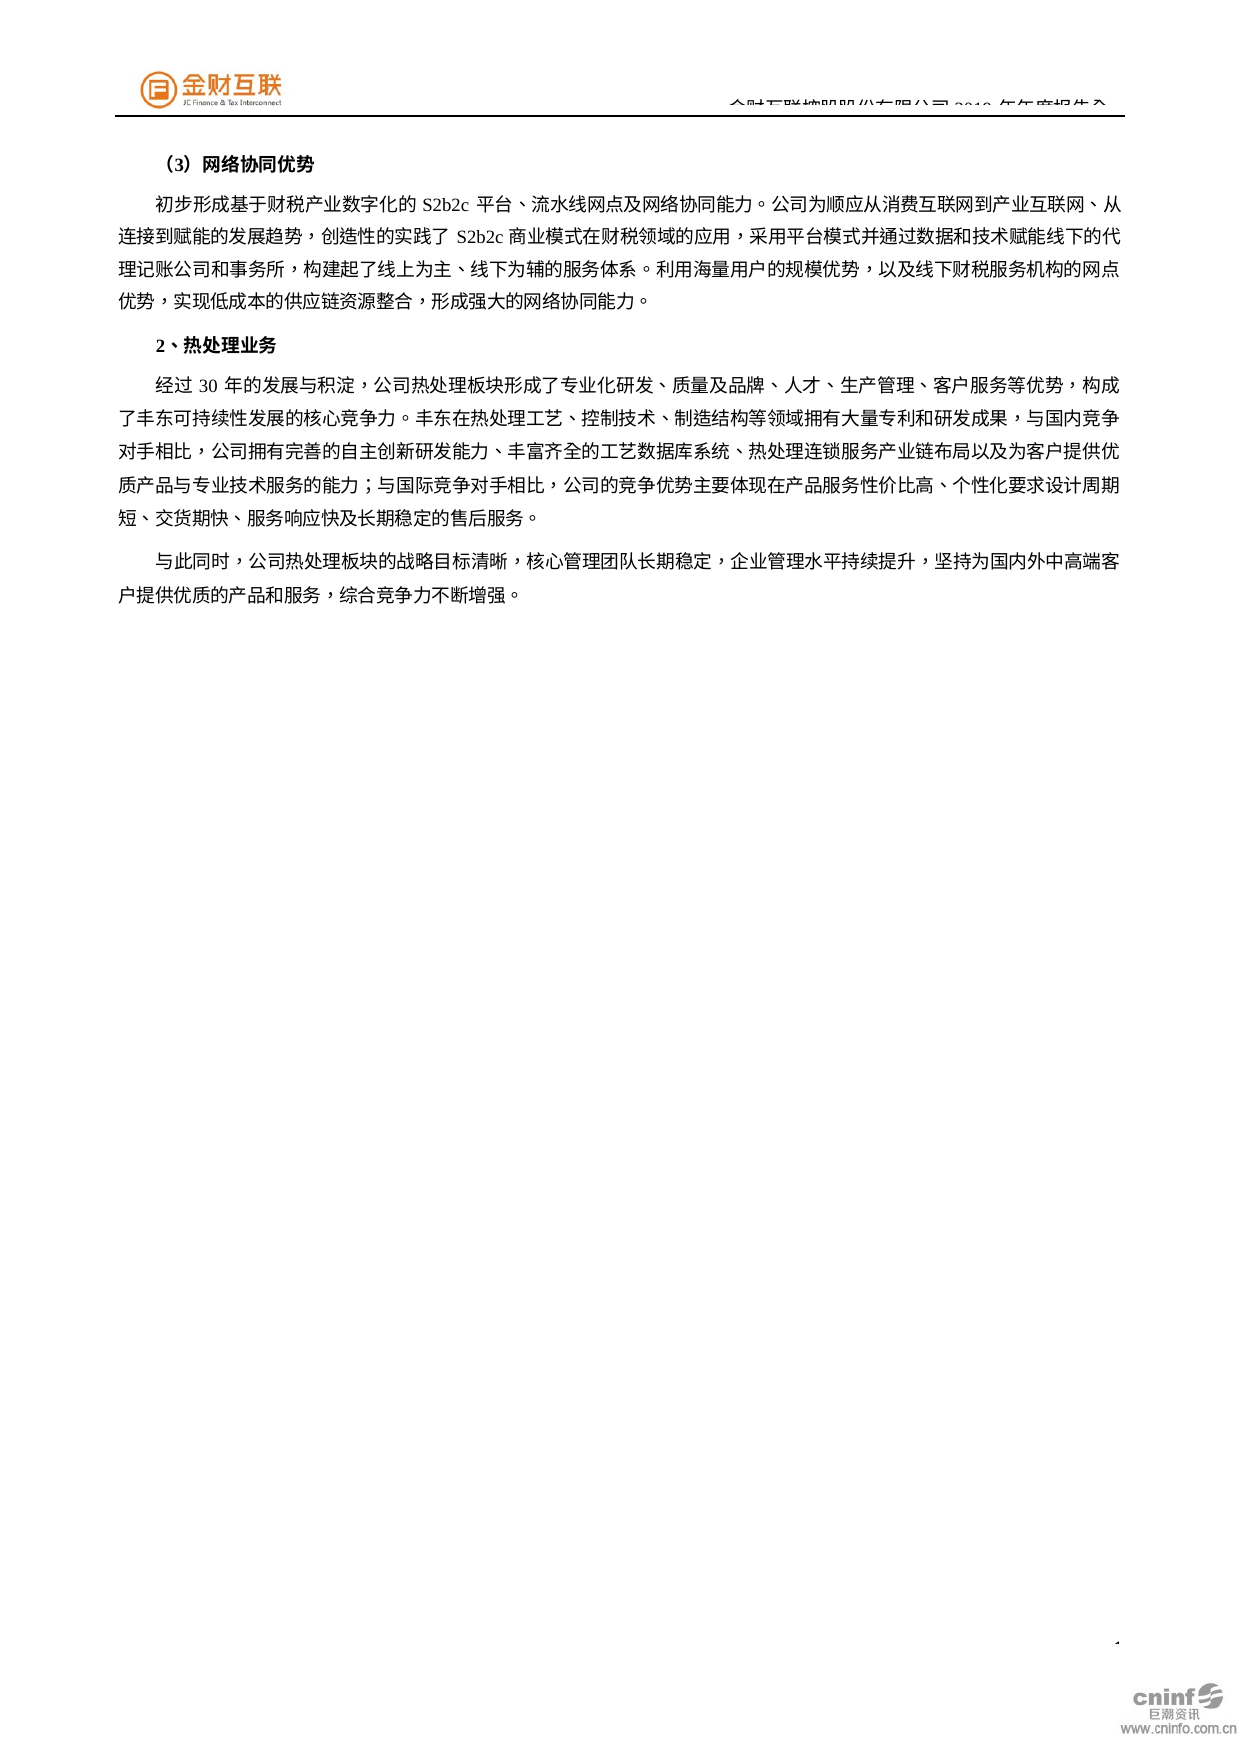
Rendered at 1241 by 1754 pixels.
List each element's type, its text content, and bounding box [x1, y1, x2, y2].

text 经过 30 年的发展与积淀，公司热处理板块形成了专业化研发、质量及品牌、人才、生产管理、客户服务等优势，构成 了丰东可持续性发展的核心竞争力。丰东在热处理工艺、控制技术、制造结构等领域拥有大量专利和研发成果，与国内竞争 对手相比，公司拥有完善的自主创新研发能力、丰富齐全的工艺数据库系统、热处理连锁服务产业链布局以及为客户提供优 质产品与专业技术服务的能力；与国际竞争对手相比，公司的竞争优势主要体现在产品服务性价比高、个性化要求设计周期 短、交货期快、服务响应快及长期稳定的售后服务。 [118, 373, 1123, 531]
text 与此同时，公司热处理板块的战略目标清晰，核心管理团队长期稳定，企业管理水平持续提升，坚持为国内外中高端客 户提供优质的产品和服务，综合竞争力不断增强。 [118, 548, 1123, 608]
subtitle 2、热处理业务 [156, 332, 1125, 358]
text 初步形成基于财税产业数字化的 S2b2c 平台、流水线网点及网络协同能力。公司为顺应从消费互联网到产业互联网、从 连接到赋能的发展趋势，创造性的实践了 S2b2c 商业模式在财税领域的应用，采用平台模式并通过数据和技术赋能线下的代 理记账公司和事务所，构建起了线上为主、线下为辅的服务体系。利用海量用户的规模优势，以及线下财税服务机构的网点 优势，实现低成本的供应链资源整合，形成强大的网络协同能力。 [118, 191, 1123, 314]
picture [131, 57, 293, 115]
picture [1115, 1680, 1240, 1737]
subtitle （3）网络协同优势 [156, 151, 1125, 176]
